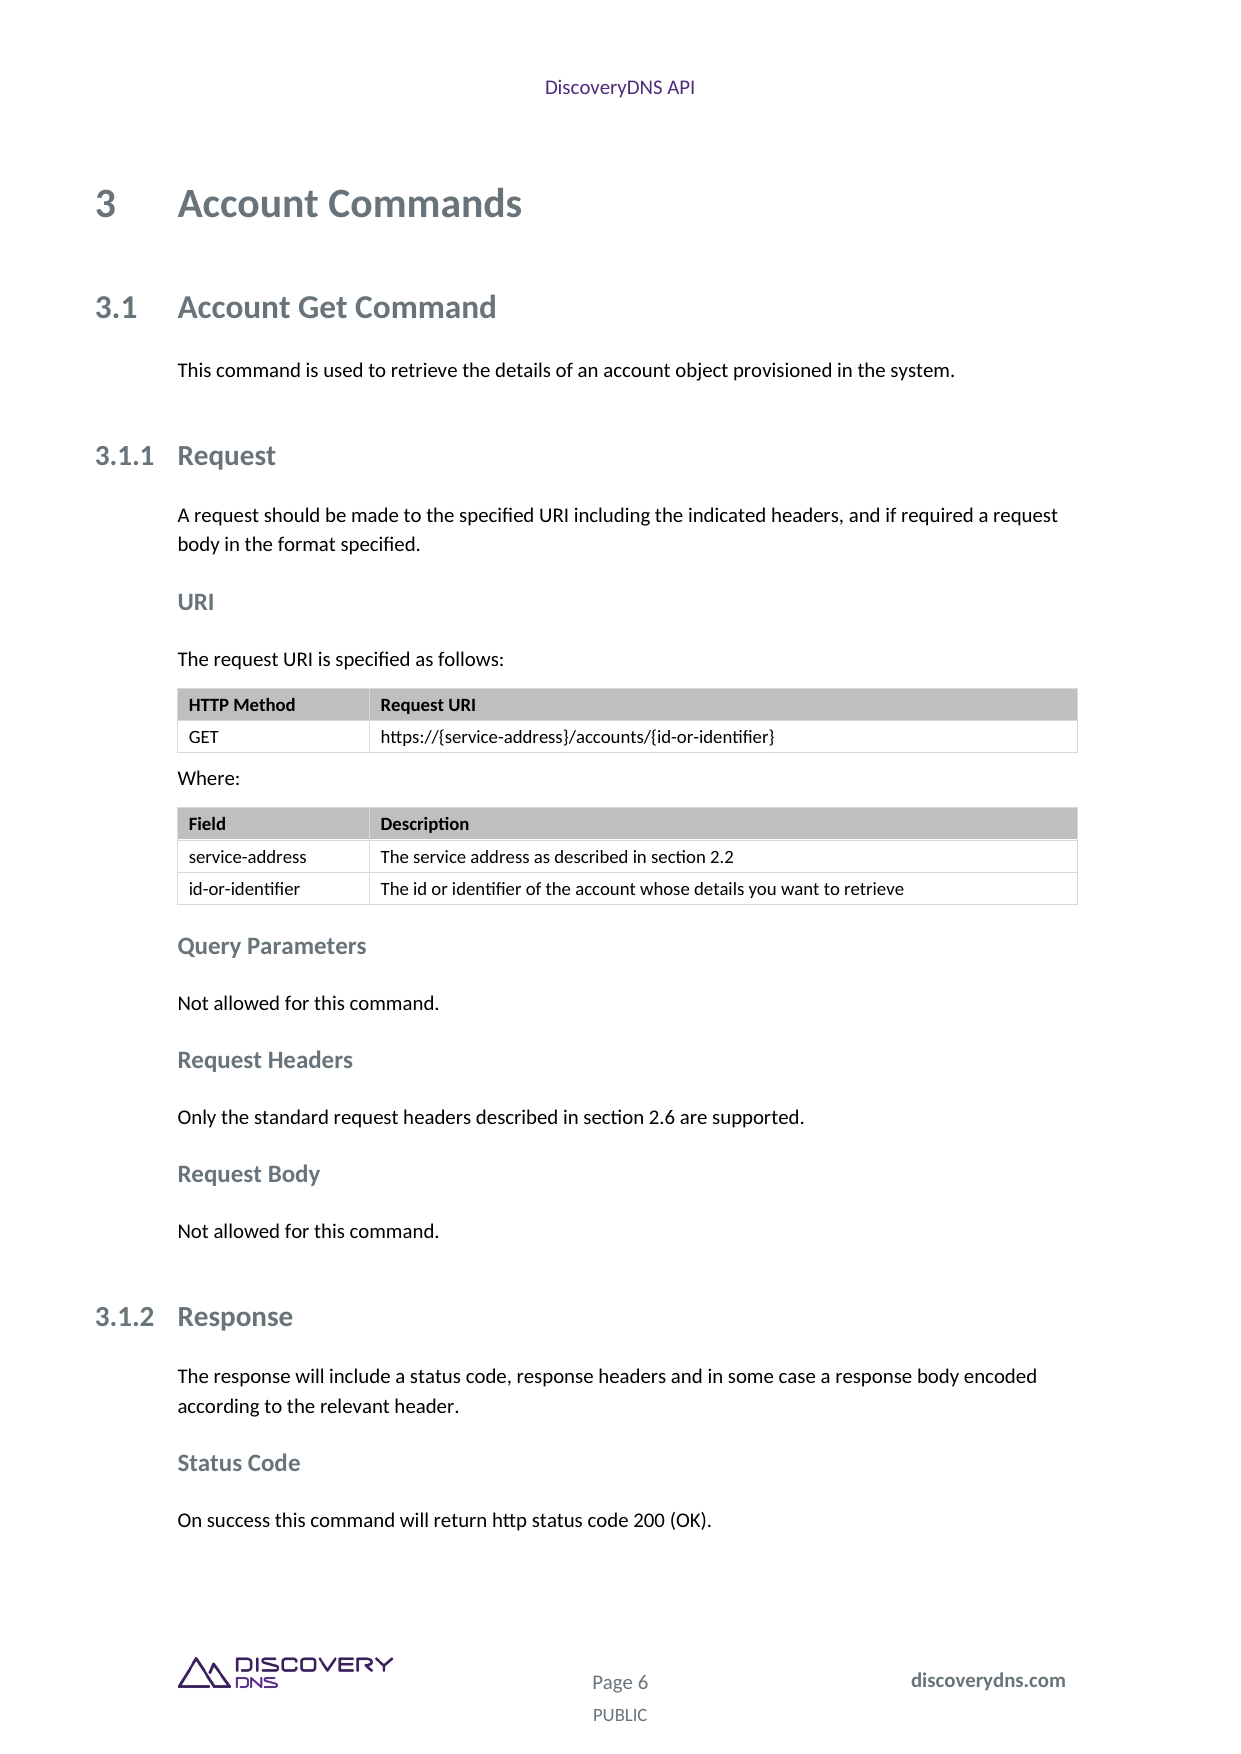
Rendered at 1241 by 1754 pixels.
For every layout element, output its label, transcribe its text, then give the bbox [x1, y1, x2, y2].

text The response will include a status code, response headers and in some case a response body encoded according to the relevant header. [177, 1364, 1063, 1418]
table_header HTTP Method [178, 689, 369, 720]
subtitle Request Body [177, 1158, 1063, 1189]
text Where: [177, 766, 1063, 791]
text Not allowed for this command. [177, 1218, 1063, 1244]
table_cell The id or identifier of the account whose details you want to retrieve [370, 873, 1077, 904]
picture [177, 1656, 394, 1689]
table_header Request URI [370, 689, 1077, 720]
subtitle URI [177, 586, 1063, 616]
text A request should be made to the specified URI including the indicated headers, and if required a request body in the format specified. [177, 502, 1063, 557]
table_cell service-address [178, 841, 369, 872]
subtitle Request [94, 437, 1063, 472]
subtitle Account Get Command [94, 286, 1063, 326]
text The request URI is specified as follows: [177, 646, 1063, 671]
text This command is used to retrieve the details of an account object provisioned in the system. [177, 357, 1063, 383]
subtitle Account Commands [94, 177, 1063, 228]
table_cell GET [178, 721, 369, 752]
table_cell https://{service-address}/accounts/{id-or-identifier} [370, 721, 1077, 752]
subtitle Request Headers [177, 1044, 1063, 1075]
table_cell id-or-identifier [178, 873, 369, 904]
table_header Description [370, 808, 1077, 839]
text Only the standard request headers described in section 2.6 are supported. [177, 1104, 1063, 1130]
subtitle Response [94, 1298, 1063, 1333]
table_header Field [178, 808, 369, 839]
text Not allowed for this command. [177, 990, 1063, 1016]
subtitle Status Code [177, 1447, 1063, 1477]
table_cell The service address as described in section 2.2 [370, 841, 1077, 872]
text On success this command will return http status code 200 (OK). [177, 1507, 1063, 1532]
subtitle Query Parameters [177, 930, 1063, 961]
